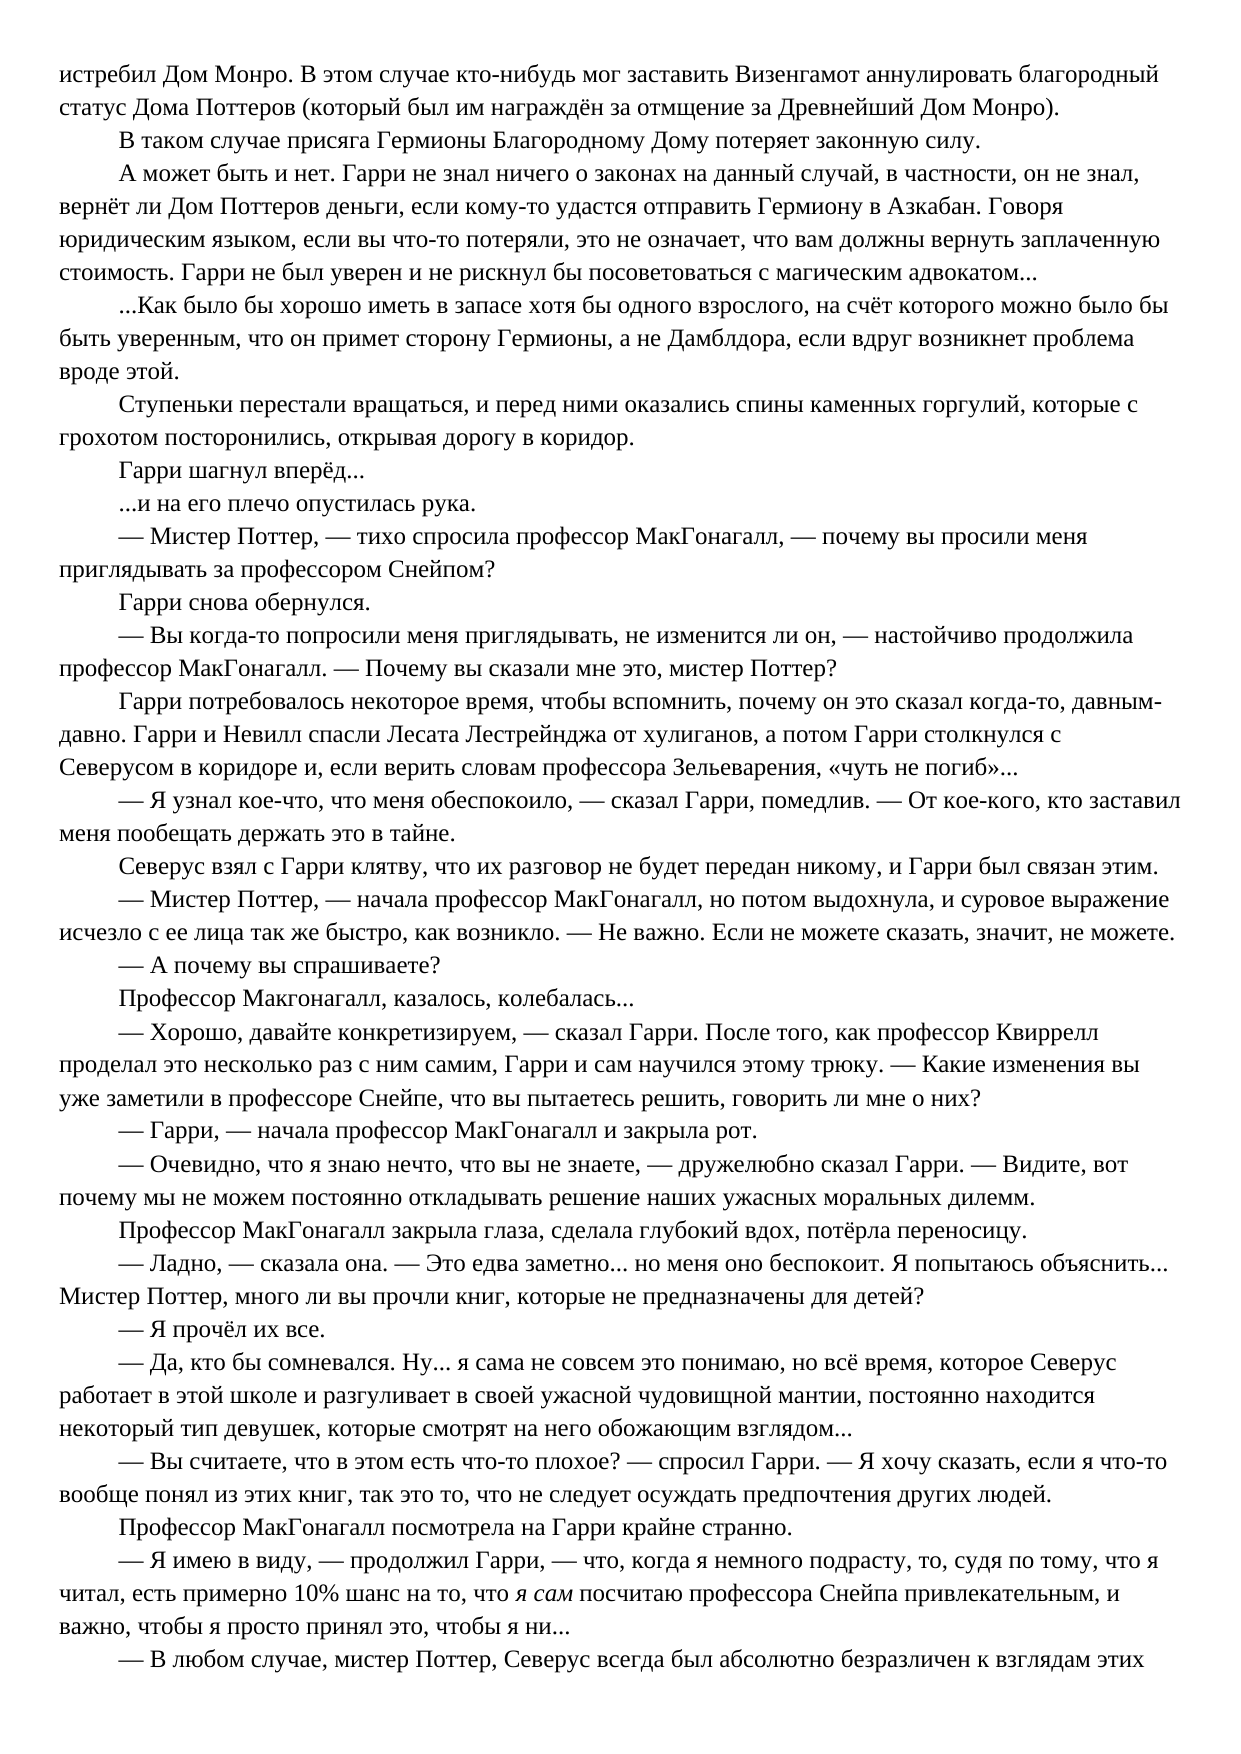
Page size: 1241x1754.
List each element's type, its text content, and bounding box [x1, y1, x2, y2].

text — А почему вы спрашиваете? [59, 951, 1181, 979]
text — Очевидно, что я знаю нечто, что вы не знаете, — дружелюбно сказал Гарри. — Видите, вот почему мы не можем постоянно откладывать решение наших ужасных моральных дилемм. [59, 1149, 1181, 1210]
text Профессор Макгонагалл, казалось, колебалась... [59, 983, 1181, 1012]
text — Хорошо, давайте конкретизируем, — сказал Гарри. После того, как профессор Квиррелл проделал это несколько раз с ним самим, Гарри и сам научился этому трюку. — Какие изменения вы уже заметили в профессоре Снейпе, что вы пытаетесь решить, говорить ли мне о них? [59, 1017, 1181, 1111]
text Ступеньки перестали вращаться, и перед ними оказались спины каменных горгулий, которые с грохотом посторонились, открывая дорогу в коридор. [59, 389, 1181, 451]
text А может быть и нет. Гарри не знал ничего о законах на данный случай, в частности, он не знал, вернёт ли Дом Поттеров деньги, если кому-то удастся отправить Гермиону в Азкабан. Говоря юридическим языком, если вы что-то потеряли, это не означает, что вам должны вернуть заплаченную стоимость. Гарри не был уверен и не рискнул бы посоветоваться с магическим адвокатом... [59, 158, 1181, 286]
text — Вы считаете, что в этом есть что-то плохое? — спросил Гарри. — Я хочу сказать, если я что-то вообще понял из этих книг, так это то, что не следует осуждать предпочтения других людей. [59, 1446, 1181, 1508]
text Гарри снова обернулся. [59, 587, 1181, 616]
text Профессор МакГонагалл закрыла глаза, сделала глубокий вдох, потёрла переносицу. [59, 1215, 1181, 1243]
text — Мистер Поттер, — тихо спросила профессор МакГонагалл, — почему вы просили меня приглядывать за профессором Снейпом? [59, 521, 1181, 583]
text — Я прочёл их все. [59, 1314, 1181, 1342]
text Северус взял с Гарри клятву, что их разговор не будет передан никому, и Гарри был связан этим. [59, 851, 1181, 880]
text — Ладно, — сказала она. — Это едва заметно... но меня оно беспокоит. Я попытаюсь объяснить... Мистер Поттер, много ли вы прочли книг, которые не предназначены для детей? [59, 1248, 1181, 1309]
text Гарри шагнул вперёд... [59, 455, 1181, 484]
text — Я узнал кое-что, что меня обеспокоило, — сказал Гарри, помедлив. — От кое-кого, кто заставил меня пообещать держать это в тайне. [59, 785, 1181, 847]
text — Вы когда-то попросили меня приглядывать, не изменится ли он, — настойчиво продолжила профессор МакГонагалл. — Почему вы сказали мне это, мистер Поттер? [59, 620, 1181, 682]
text — Да, кто бы сомневался. Ну... я сама не совсем это понимаю, но всё время, которое Северус работает в этой школе и разгуливает в своей ужасной чудовищной мантии, постоянно находится некоторый тип девушек, которые смотрят на него обожающим взглядом... [59, 1347, 1181, 1442]
text ...Как было бы хорошо иметь в запасе хотя бы одного взрослого, на счёт которого можно было бы быть уверенным, что он примет сторону Гермионы, а не Дамблдора, если вдруг возникнет проблема вроде этой. [59, 290, 1181, 385]
text ...и на его плечо опустилась рука. [59, 488, 1181, 517]
text — Мистер Поттер, — начала профессор МакГонагалл, но потом выдохнула, и суровое выражение исчезло с ее лица так же быстро, как возникло. — Не важно. Если не можете сказать, значит, не можете. [59, 884, 1181, 946]
text В таком случае присяга Гермионы Благородному Дому потеряет законную силу. [59, 125, 1181, 154]
text Гарри потребовалось некоторое время, чтобы вспомнить, почему он это сказал когда-то, давным-давно. Гарри и Невилл спасли Лесата Лестрейнджа от хулиганов, а потом Гарри столкнулся с Северусом в коридоре и, если верить словам профессора Зельеварения, «чуть не погиб»... [59, 686, 1181, 781]
text — Я имею в виду, — продолжил Гарри, — что, когда я немного подрасту, то, судя по тому, что я читал, есть примерно 10% шанс на то, что я сам посчитаю профессора Снейпа привлекательным, и важно, чтобы я просто принял это, чтобы я ни... [59, 1545, 1181, 1640]
text Профессор МакГонагалл посмотрела на Гарри крайне странно. [59, 1512, 1181, 1541]
text — Гарри, — начала профессор МакГонагалл и закрыла рот. [59, 1116, 1181, 1144]
